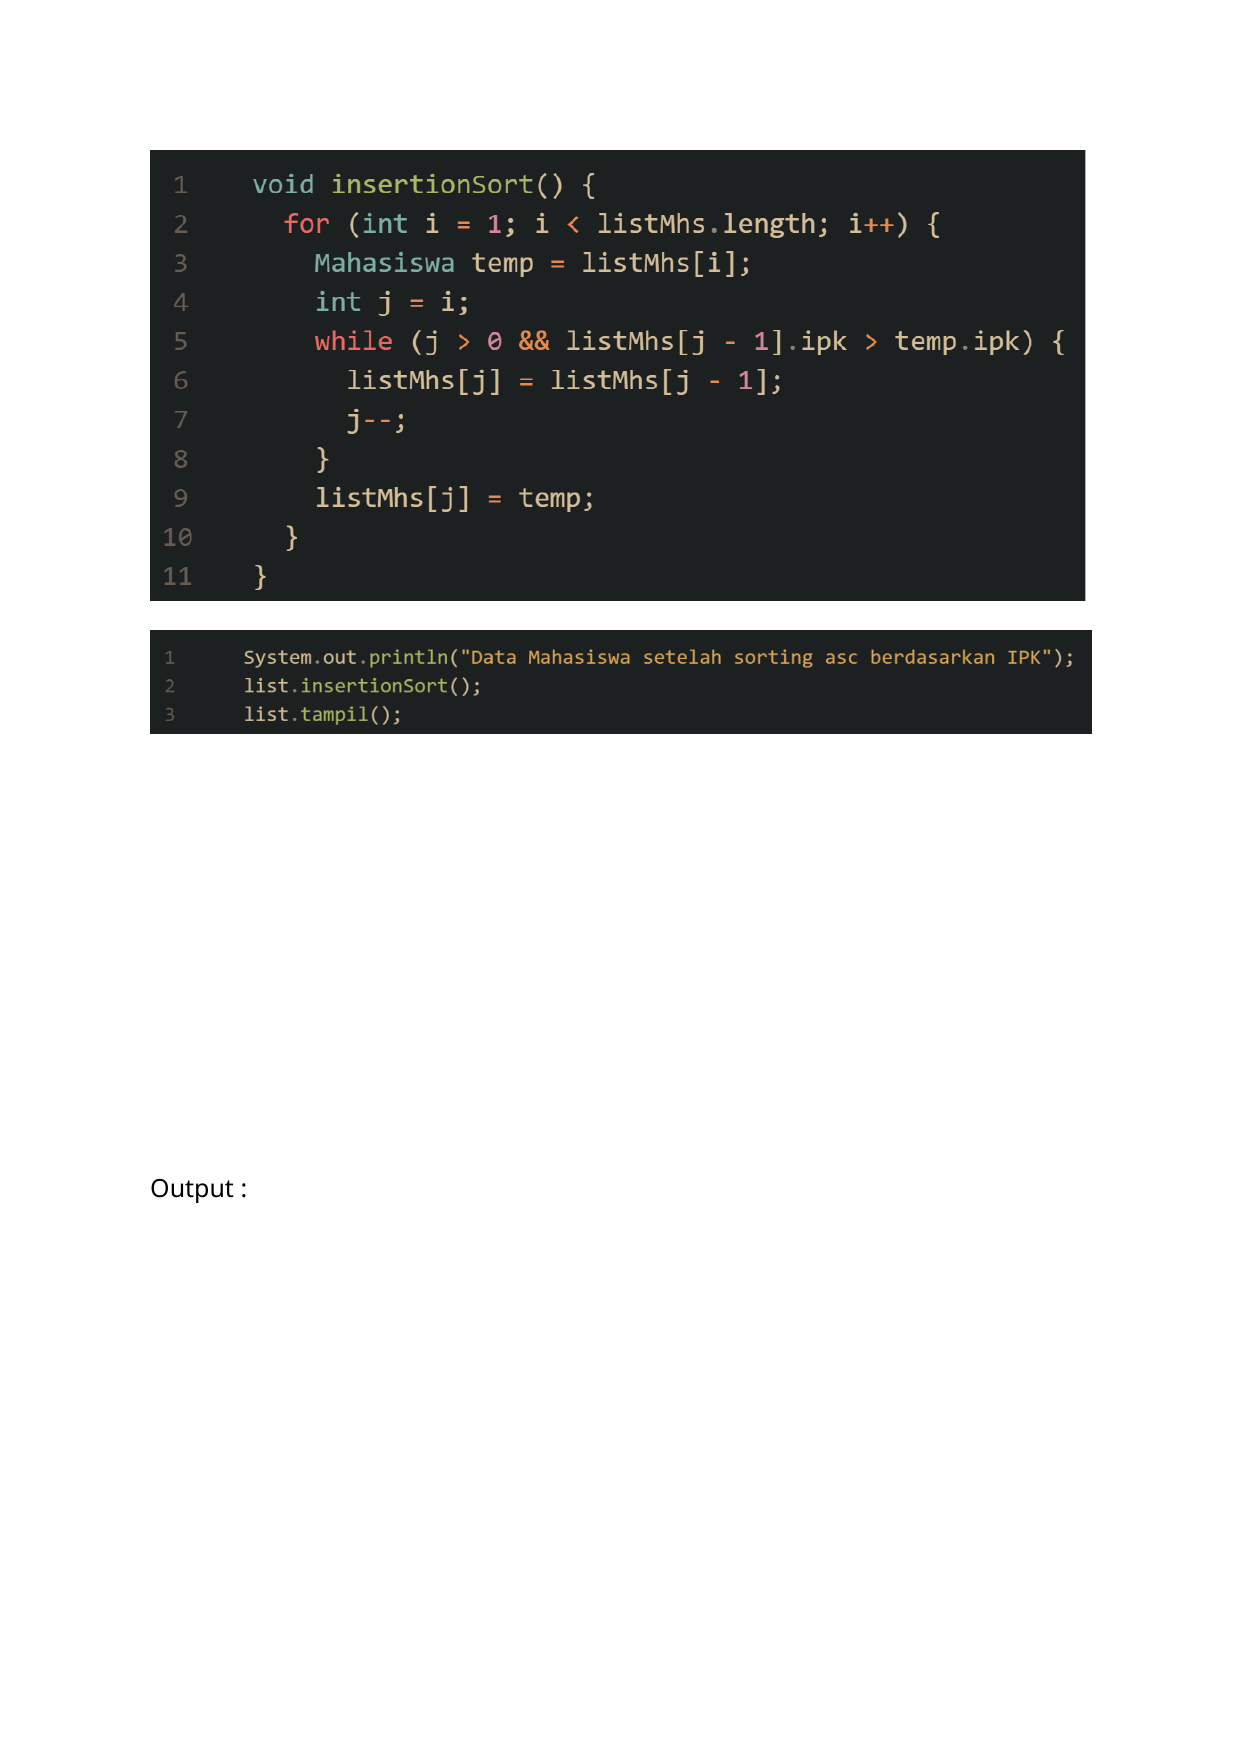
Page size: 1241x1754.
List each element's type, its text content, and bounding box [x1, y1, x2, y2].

picture [150, 150, 1086, 601]
picture [150, 630, 1092, 734]
text Output : [150, 1170, 1090, 1204]
